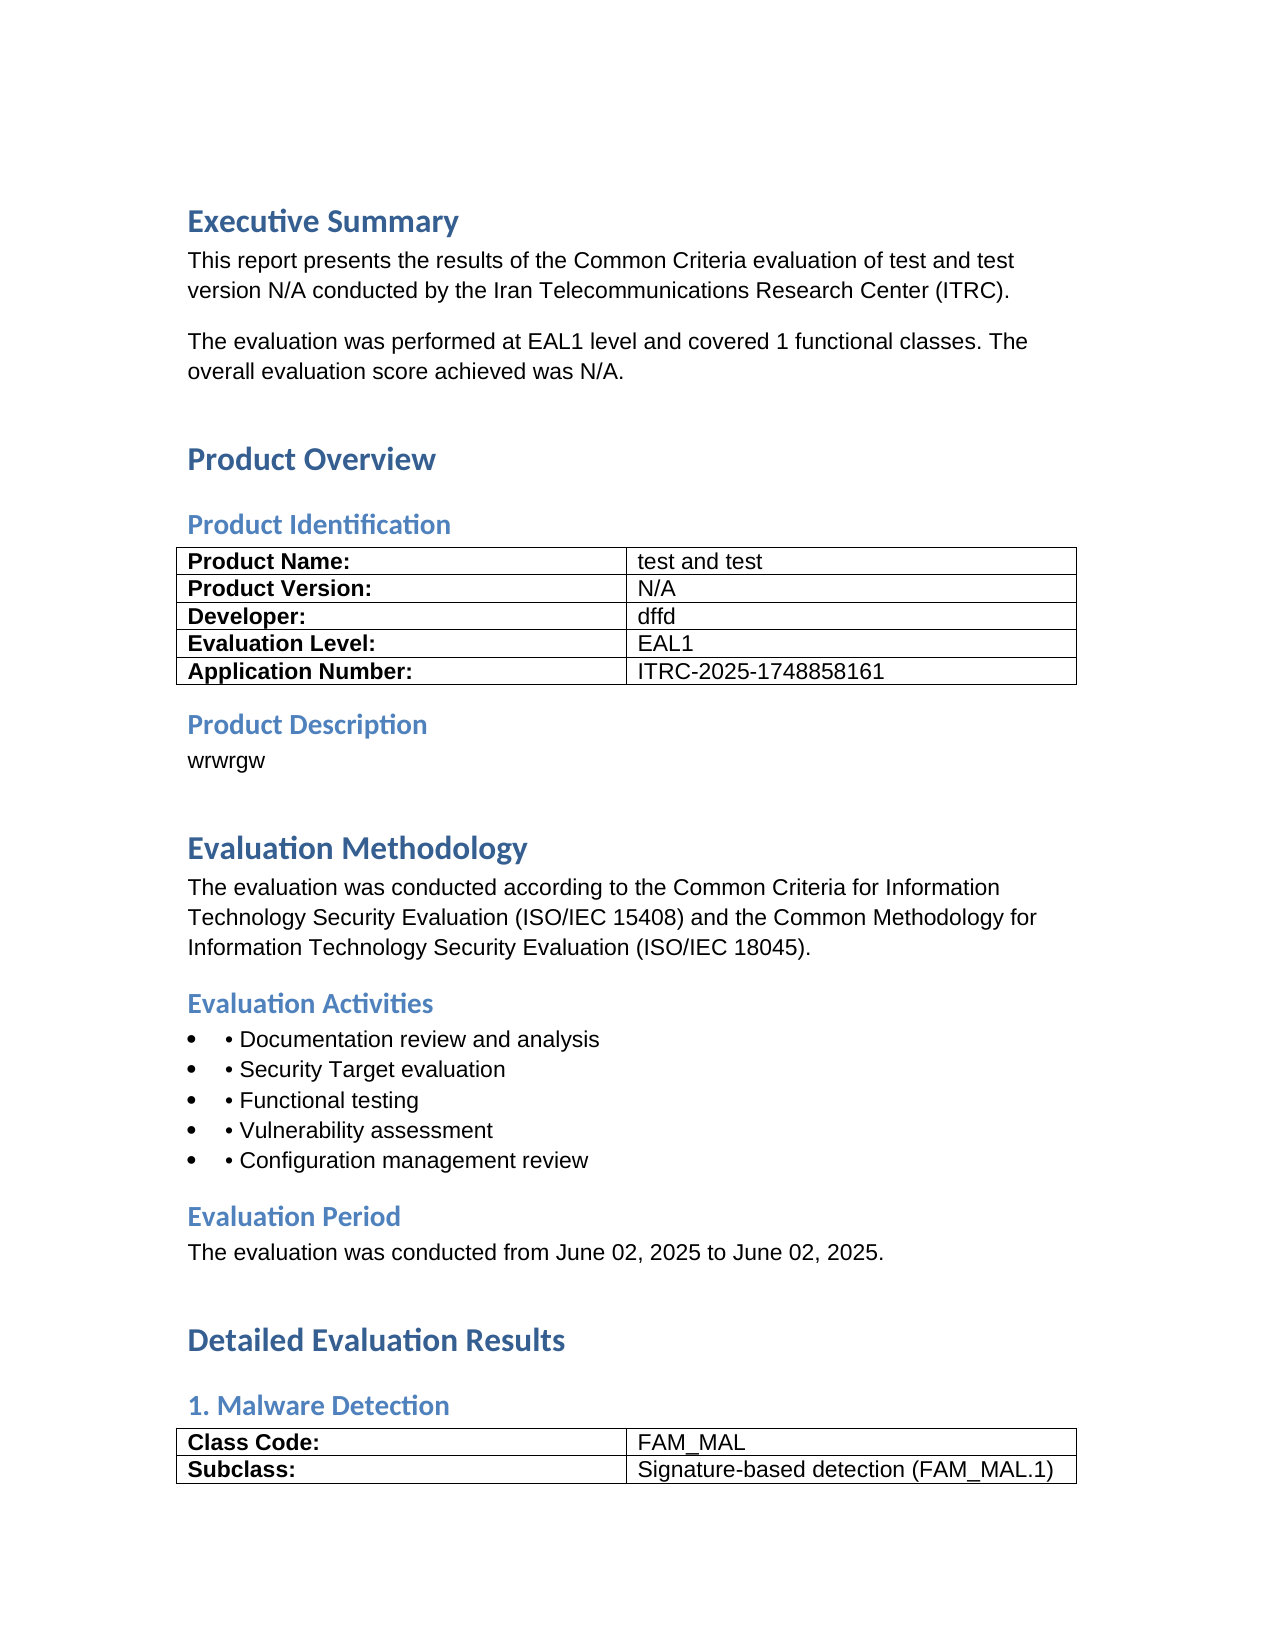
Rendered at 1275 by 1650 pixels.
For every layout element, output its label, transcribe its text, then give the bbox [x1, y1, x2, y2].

subtitle Product Identification [187, 506, 1087, 542]
table_header FAM_MAL [627, 1429, 1076, 1455]
list • Security Target evaluation [187, 1056, 1087, 1083]
list • Configuration management review [187, 1147, 1087, 1173]
table_cell N/A [627, 575, 1076, 602]
list • Functional testing [187, 1087, 1087, 1113]
table_cell ITRC-2025-1748858161 [627, 658, 1076, 684]
table_cell Product Version: [177, 575, 626, 602]
subtitle Evaluation Period [187, 1198, 1087, 1234]
table_cell EAL1 [627, 630, 1076, 657]
subtitle Product Overview [187, 438, 1087, 479]
table_header test and test [627, 548, 1076, 574]
table_cell Signature-based detection (FAM_MAL.1) [627, 1456, 1076, 1482]
subtitle Evaluation Methodology [187, 827, 1087, 868]
text This report presents the results of the Common Criteria evaluation of test and test version N/A conducted by the Iran Telecommunications Research Center (ITRC). [187, 247, 1087, 303]
table_cell Evaluation Level: [177, 630, 626, 657]
table_cell dffd [627, 603, 1076, 629]
subtitle Evaluation Activities [187, 985, 1087, 1021]
subtitle Detailed Evaluation Results [187, 1319, 1087, 1360]
table_header Product Name: [177, 548, 626, 574]
list • Documentation review and analysis [187, 1026, 1087, 1052]
subtitle Product Description [187, 706, 1087, 741]
table_cell Application Number: [177, 658, 626, 684]
text The evaluation was conducted from June 02, 2025 to June 02, 2025. [187, 1239, 1087, 1265]
text The evaluation was performed at EAL1 level and covered 1 functional classes. The overall evaluation score achieved was N/A. [187, 328, 1087, 384]
subtitle Executive Summary [187, 200, 1087, 241]
subtitle 1. Malware Detection [187, 1387, 1087, 1422]
table_cell Subclass: [177, 1456, 626, 1482]
list • Vulnerability assessment [187, 1117, 1087, 1143]
text The evaluation was conducted according to the Common Criteria for Information Technology Security Evaluation (ISO/IEC 15408) and the Common Methodology for Information Technology Security Evaluation (ISO/IEC 18045). [187, 874, 1087, 961]
table_header Class Code: [177, 1429, 626, 1455]
text wrwrgw [187, 747, 1087, 773]
table_cell Developer: [177, 603, 626, 629]
